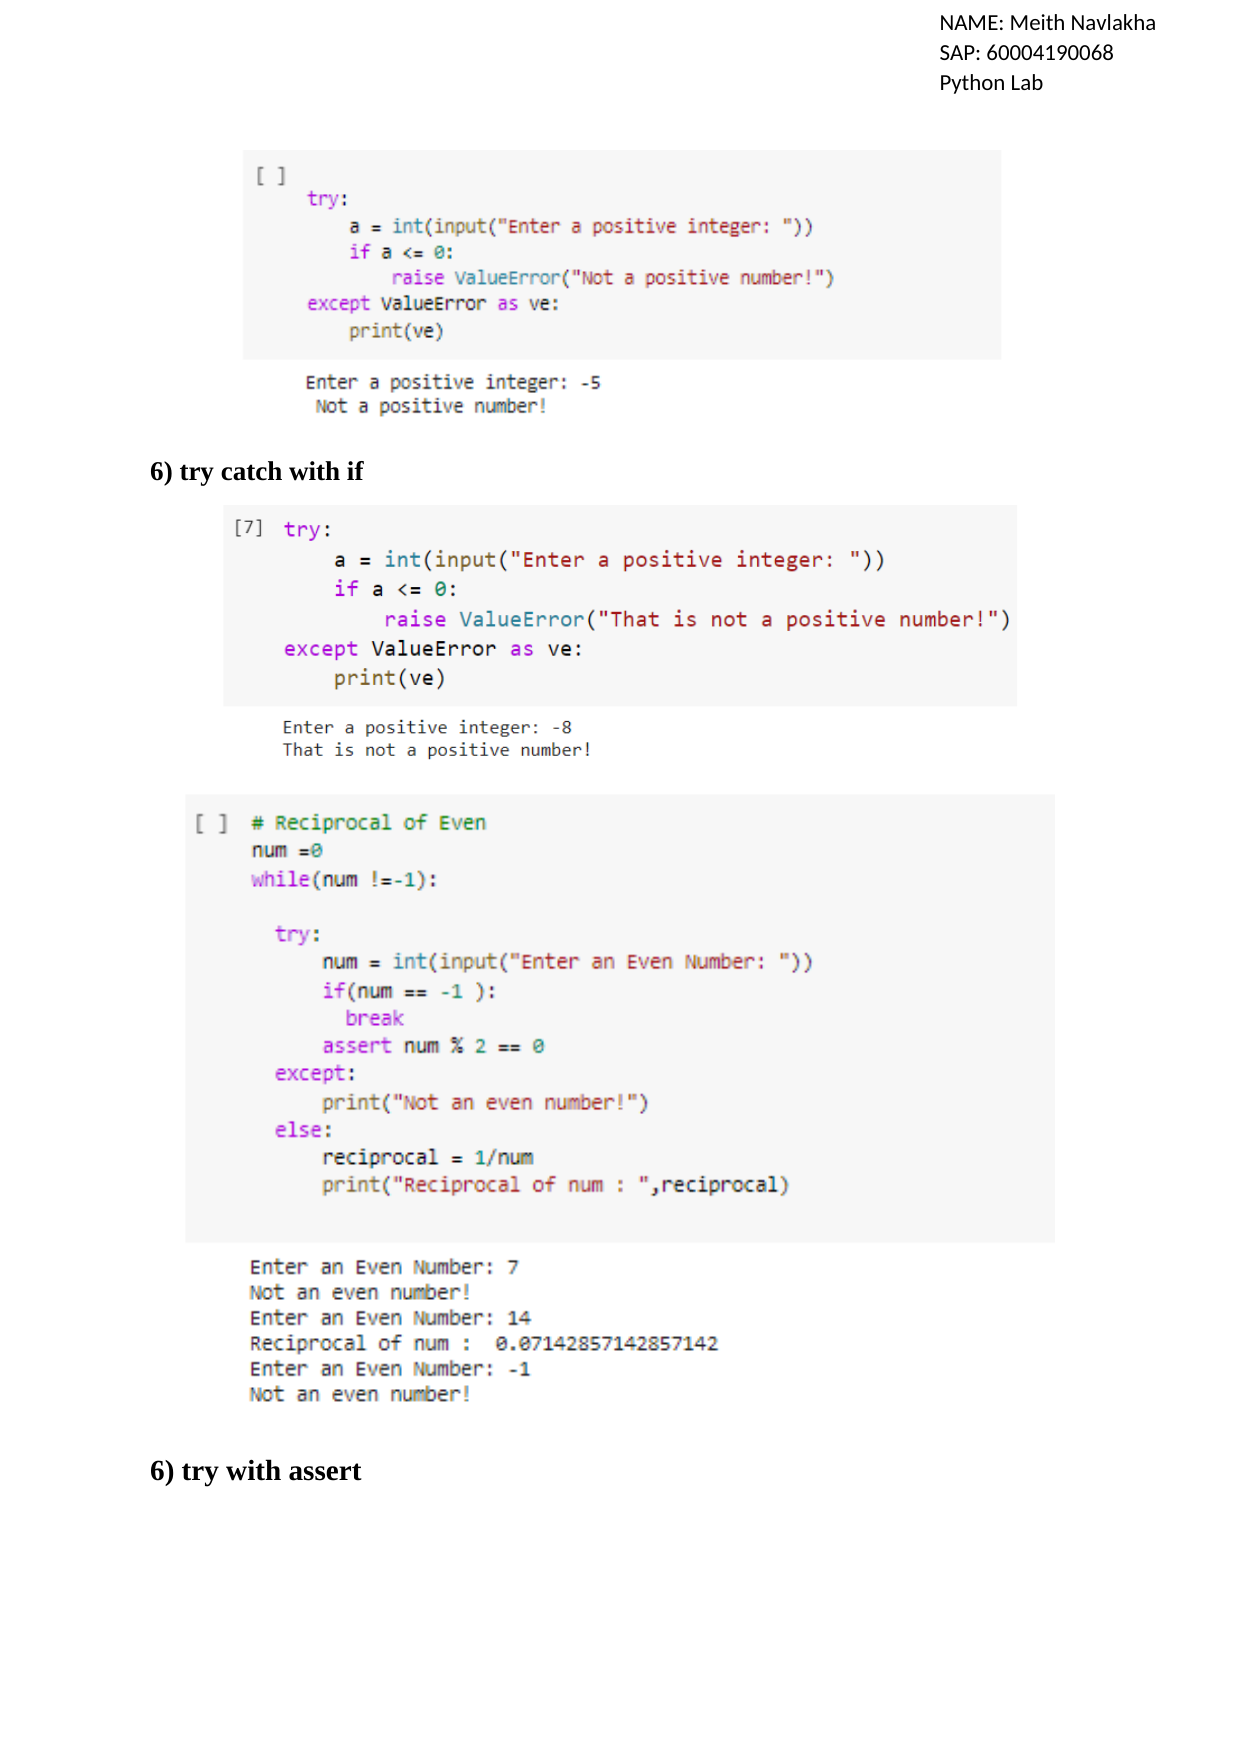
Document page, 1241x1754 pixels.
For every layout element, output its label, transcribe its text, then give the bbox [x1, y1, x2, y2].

text 6) try with assert [150, 1453, 1090, 1487]
text 6) try catch with if [150, 455, 1090, 487]
picture [223, 505, 1018, 775]
picture [185, 793, 1055, 1435]
picture [238, 150, 1002, 437]
